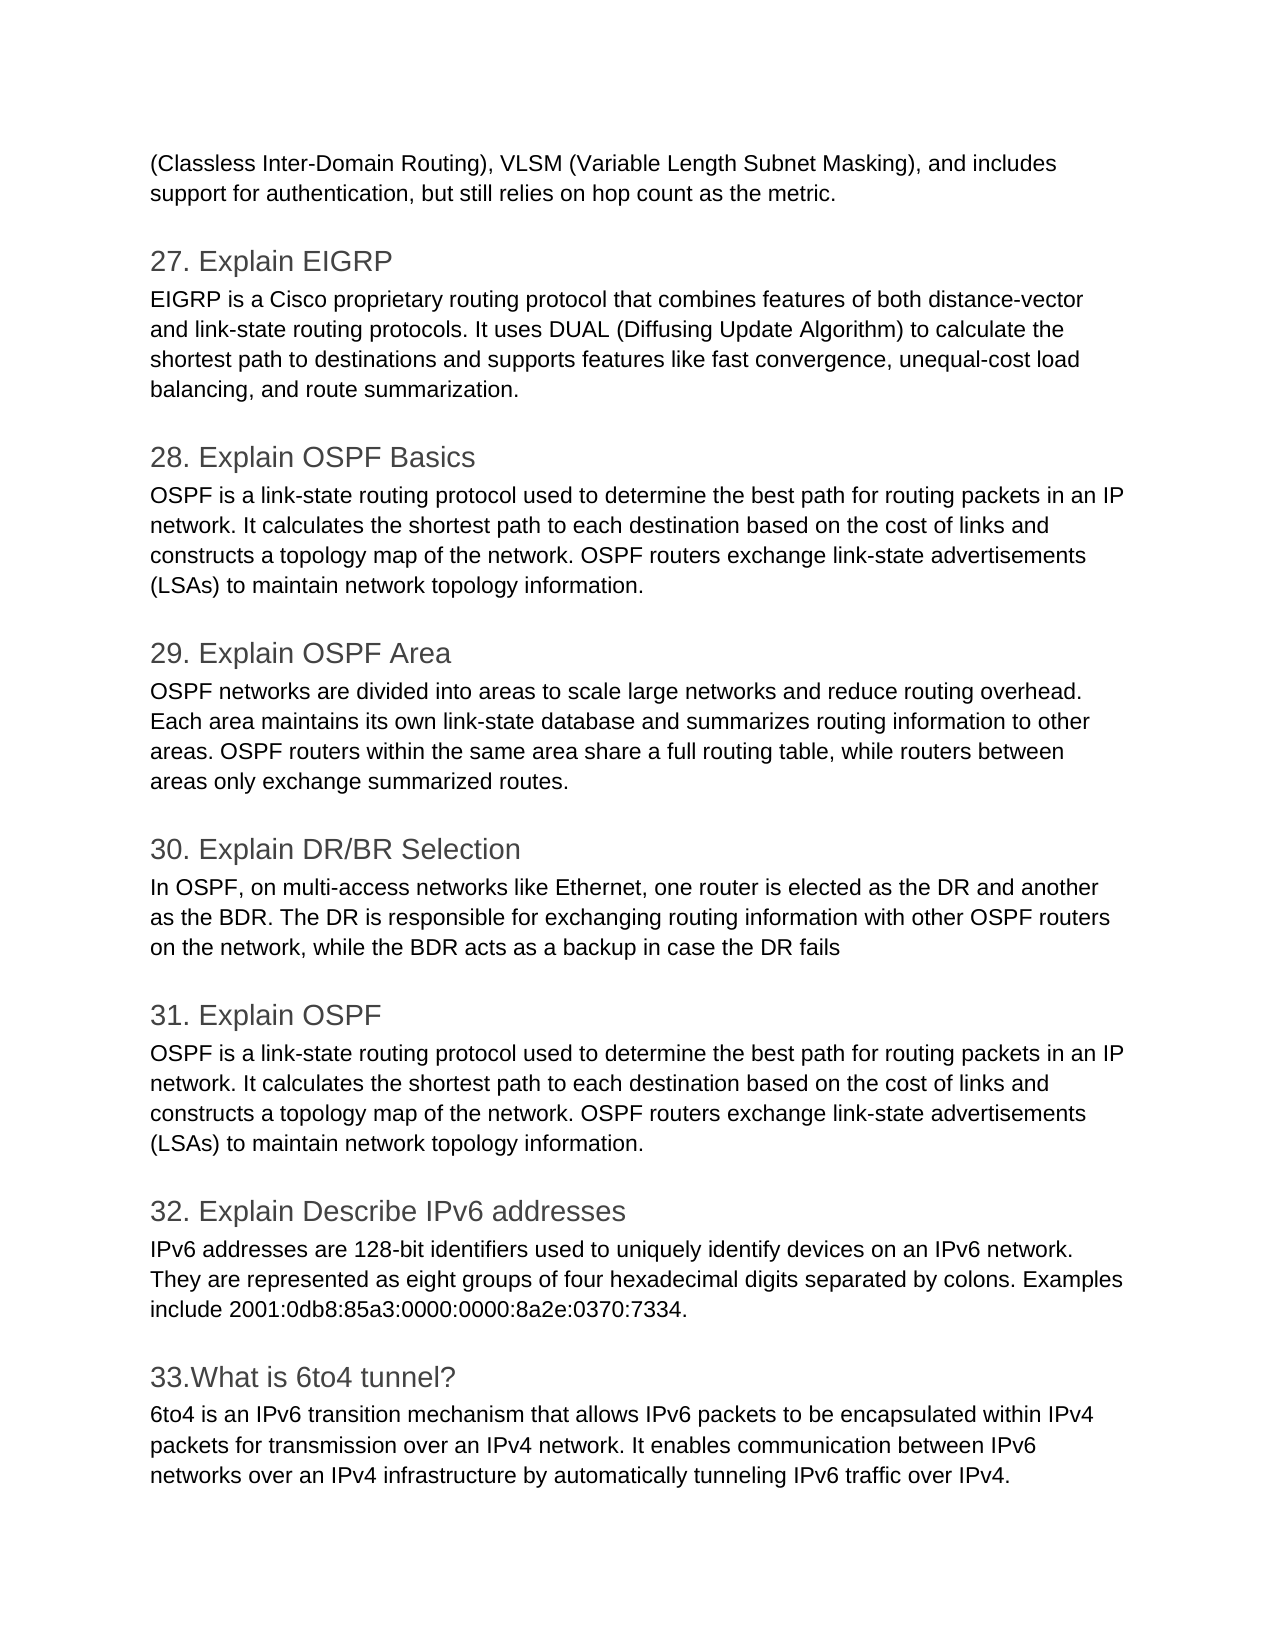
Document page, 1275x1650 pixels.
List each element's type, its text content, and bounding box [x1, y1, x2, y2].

text In OSPF, on multi-access networks like Ethernet, one router is elected as the DR and another as the BDR. The DR is responsible for exchanging routing information with other OSPF routers on the network, while the BDR acts as a backup in case the DR fails [150, 874, 1125, 961]
text EIGRP is a Cisco proprietary routing protocol that combines features of both distance-vector and link-state routing protocols. It uses DUAL (Diffusing Update Algorithm) to calculate the shortest path to destinations and supports features like fast convergence, unequal-cost load balancing, and route summarization. [150, 286, 1125, 403]
text OSPF is a link-state routing protocol used to determine the best path for routing packets in an IP network. It calculates the shortest path to each destination based on the cost of links and constructs a topology map of the network. OSPF routers exchange link-state advertisements (LSAs) to maintain network topology information. [150, 482, 1125, 599]
subtitle 31. Explain OSPF [150, 998, 1125, 1031]
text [150, 150, 1125, 207]
subtitle 29. Explain OSPF Area [150, 636, 1125, 669]
subtitle 33.What is 6to4 tunnel? [150, 1359, 1125, 1393]
text IPv6 addresses are 128-bit identifiers used to uniquely identify devices on an IPv6 network. They are represented as eight groups of four hexadecimal digits separated by colons. Examples include 2001:0db8:85a3:0000:0000:8a2e:0370:7334. [150, 1236, 1125, 1322]
subtitle 28. Explain OSPF Basics [150, 440, 1125, 473]
subtitle 30. Explain DR/BR Selection [150, 832, 1125, 865]
text 6to4 is an IPv6 transition mechanism that allows IPv6 packets to be encapsulated within IPv4 packets for transmission over an IPv4 network. It enables communication between IPv6 networks over an IPv4 infrastructure by automatically tunneling IPv6 traffic over IPv4. [150, 1401, 1125, 1488]
subtitle 32. Explain Describe IPv6 addresses [150, 1194, 1125, 1227]
text OSPF networks are divided into areas to scale large networks and reduce routing overhead. Each area maintains its own link-state database and summarizes routing information to other areas. OSPF routers within the same area share a full routing table, while routers between areas only exchange summarized routes. [150, 678, 1125, 795]
subtitle 27. Explain EIGRP [150, 244, 1125, 277]
text OSPF is a link-state routing protocol used to determine the best path for routing packets in an IP network. It calculates the shortest path to each destination based on the cost of links and constructs a topology map of the network. OSPF routers exchange link-state advertisements (LSAs) to maintain network topology information. [150, 1039, 1125, 1157]
